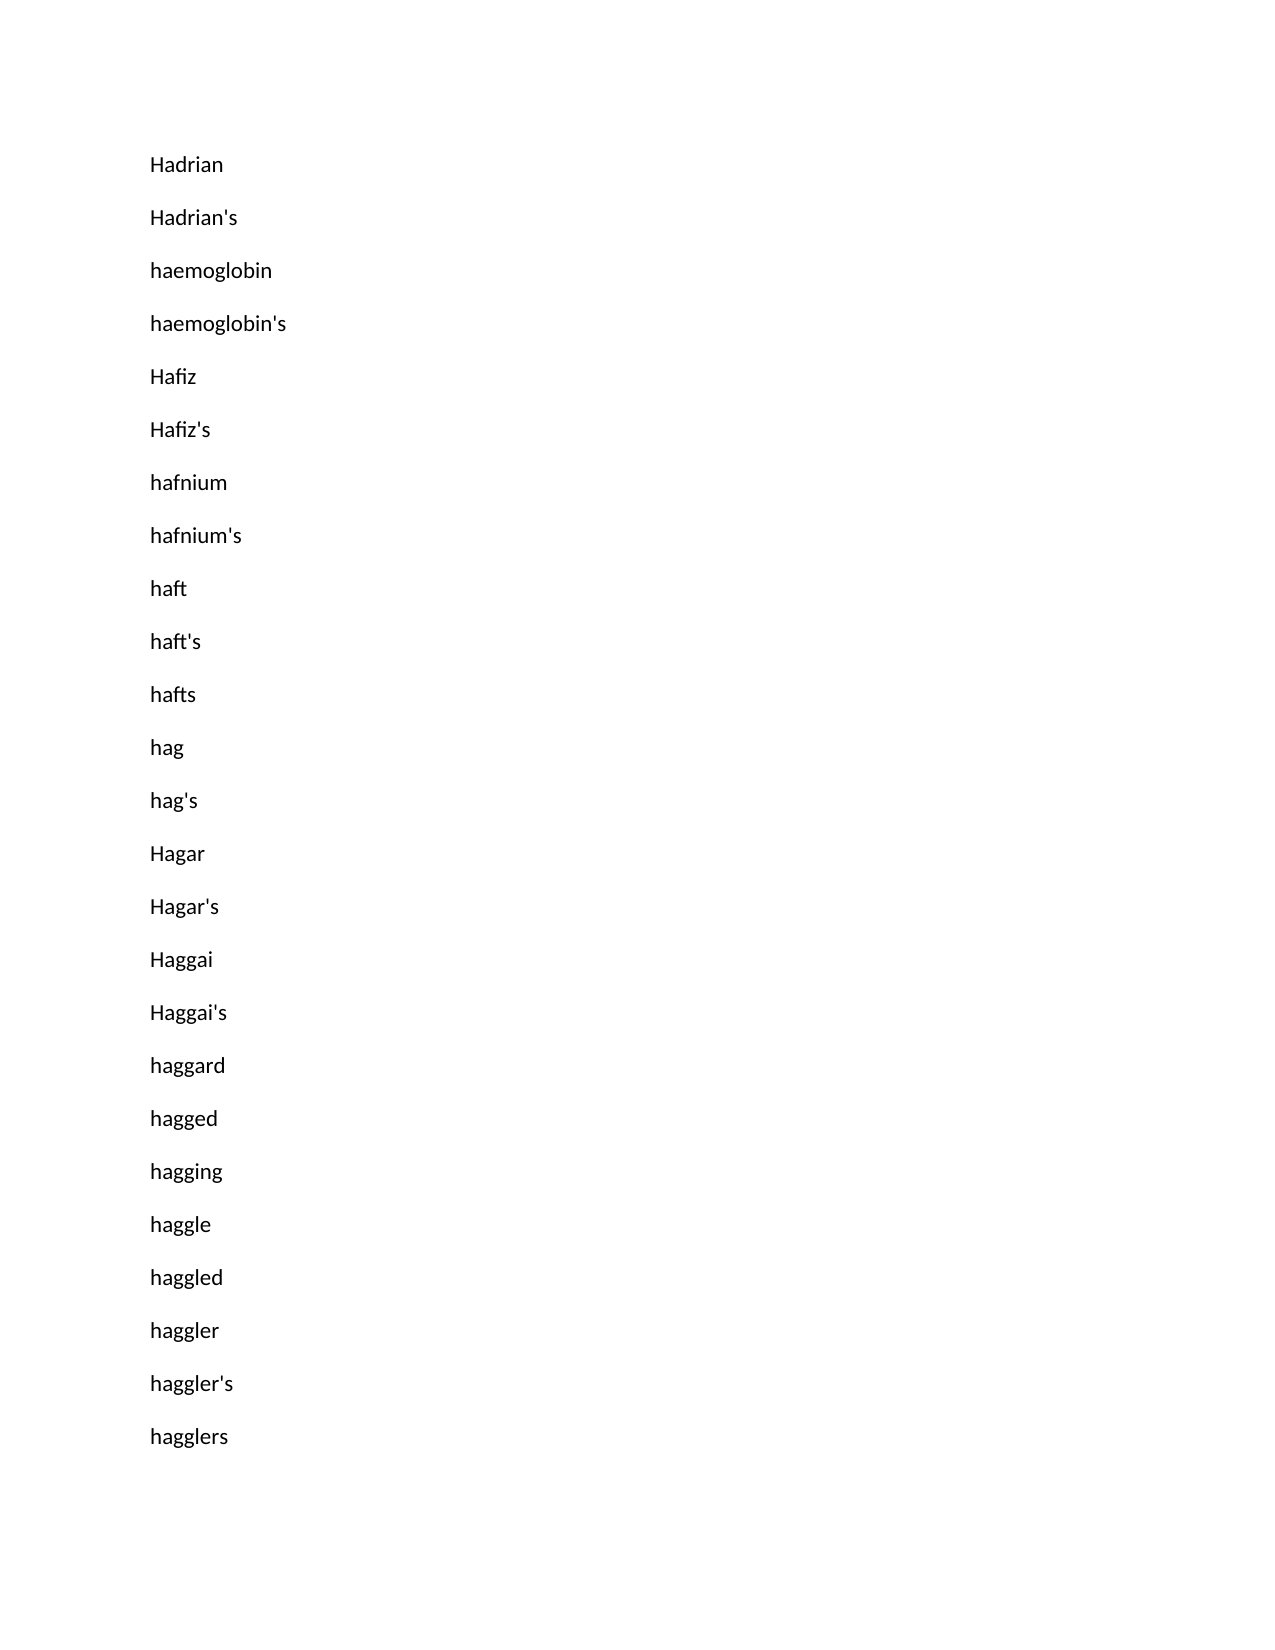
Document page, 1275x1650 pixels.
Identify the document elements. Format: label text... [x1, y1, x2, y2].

text Hadrian's [150, 203, 1125, 231]
text Haggai [150, 945, 1125, 973]
text Hagar [150, 839, 1125, 867]
text Haggai's [150, 998, 1125, 1026]
text hagglers [150, 1422, 1125, 1451]
text haggled [150, 1263, 1125, 1291]
text haggler [150, 1316, 1125, 1344]
text hafnium's [150, 521, 1125, 549]
text haggard [150, 1051, 1125, 1079]
text hag's [150, 786, 1125, 814]
text hagging [150, 1157, 1125, 1185]
text haggler's [150, 1369, 1125, 1397]
text haemoglobin's [150, 309, 1125, 337]
text hagged [150, 1104, 1125, 1132]
text Hagar's [150, 892, 1125, 920]
text Hafiz [150, 362, 1125, 390]
text haemoglobin [150, 256, 1125, 284]
text haft's [150, 627, 1125, 655]
text haft [150, 574, 1125, 602]
text haggle [150, 1210, 1125, 1238]
text Hafiz's [150, 415, 1125, 443]
text Hadrian [150, 150, 1125, 178]
text hafnium [150, 468, 1125, 496]
text hafts [150, 680, 1125, 708]
text hag [150, 733, 1125, 761]
